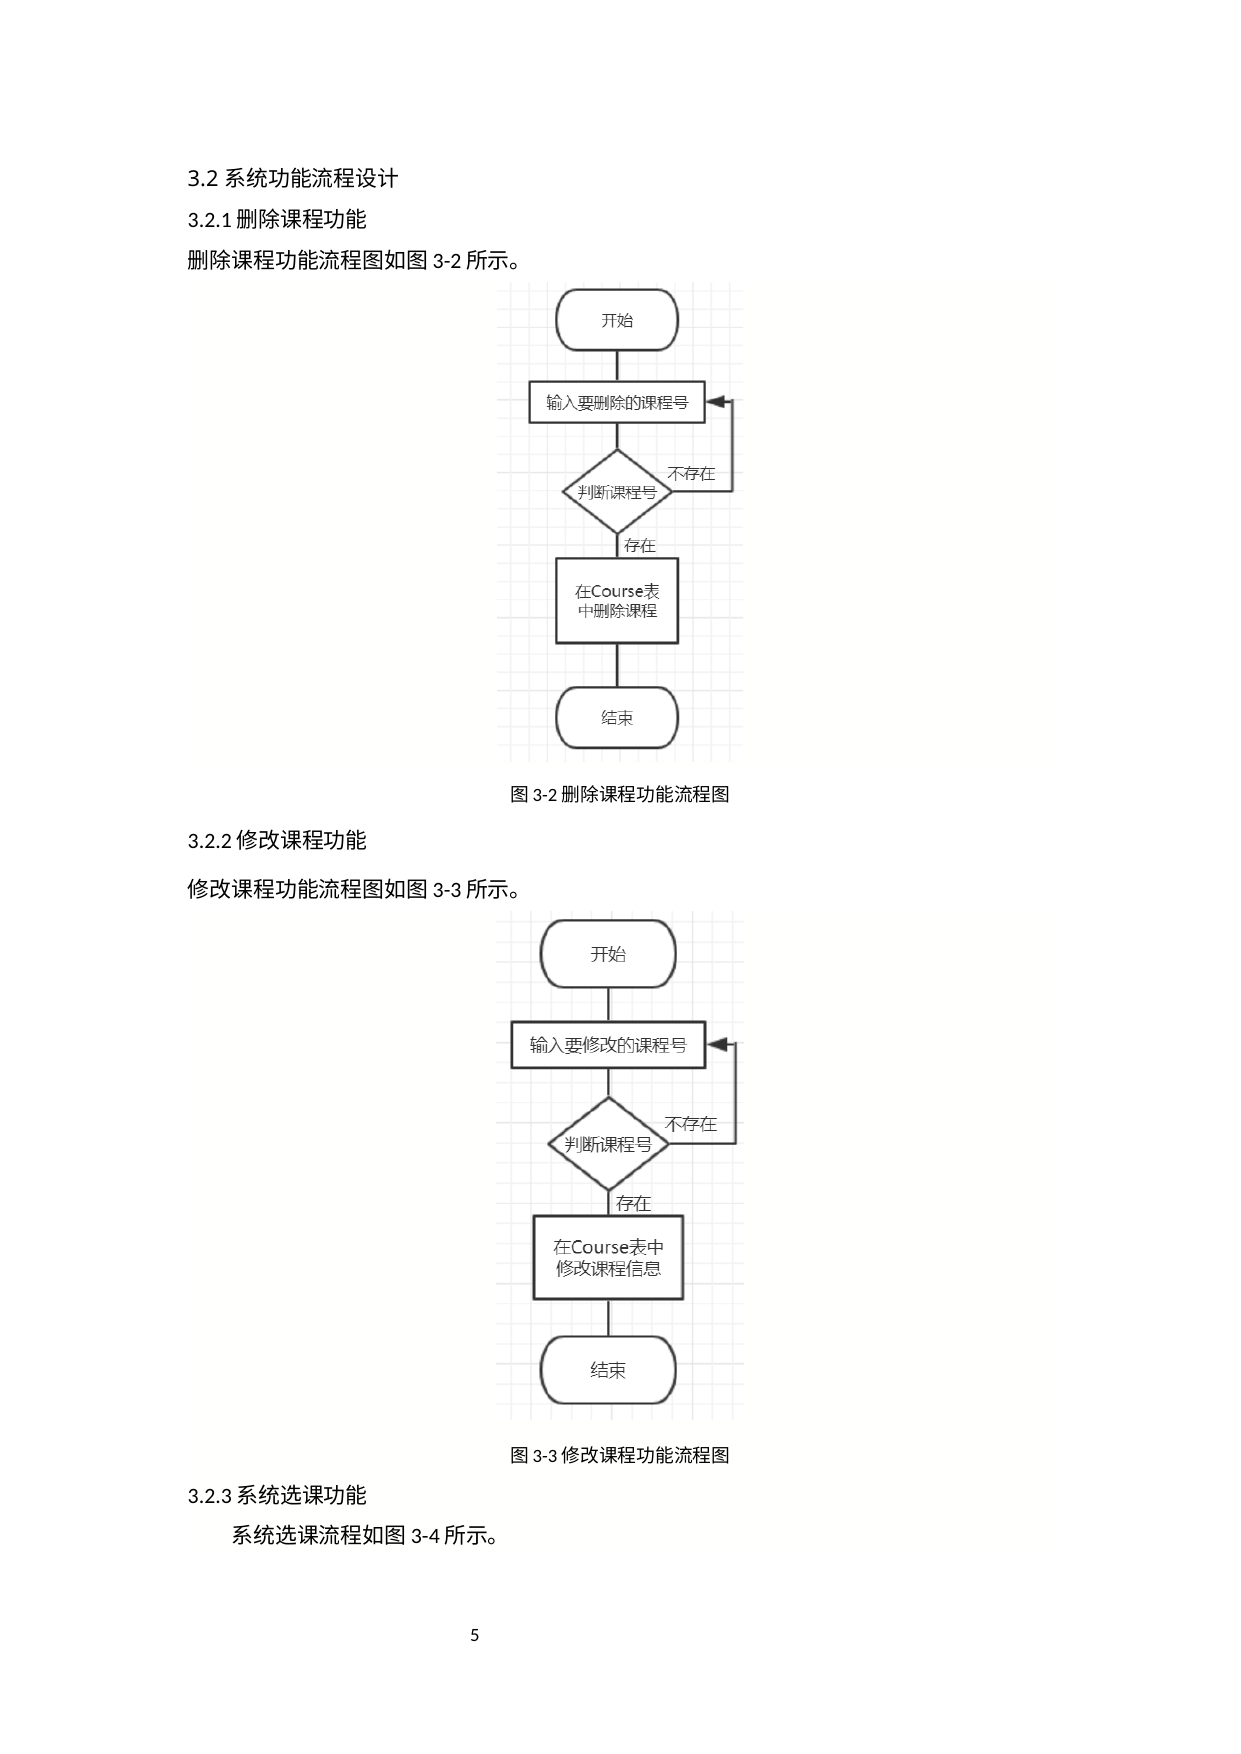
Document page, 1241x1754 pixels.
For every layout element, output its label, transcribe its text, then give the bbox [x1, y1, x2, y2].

text 修改课程功能流程图如图3-3所示。 [187, 871, 1053, 904]
text 3.2.1删除课程功能 [187, 202, 1053, 234]
picture [496, 911, 745, 1420]
text 3.2.2修改课程功能 [187, 823, 1053, 855]
text 系统选课流程如图3-4所示。 [187, 1518, 1053, 1551]
text 图3-2 删除课程功能流程图 [187, 777, 1053, 809]
text 3.2 系统功能流程设计 [187, 162, 1053, 194]
text 删除课程功能流程图如图3-2所示。 [187, 242, 1053, 275]
picture [497, 282, 744, 762]
text 3.2.3系统选课功能 [187, 1478, 1053, 1510]
text 图3-3 修改课程功能流程图 [187, 1438, 1053, 1471]
